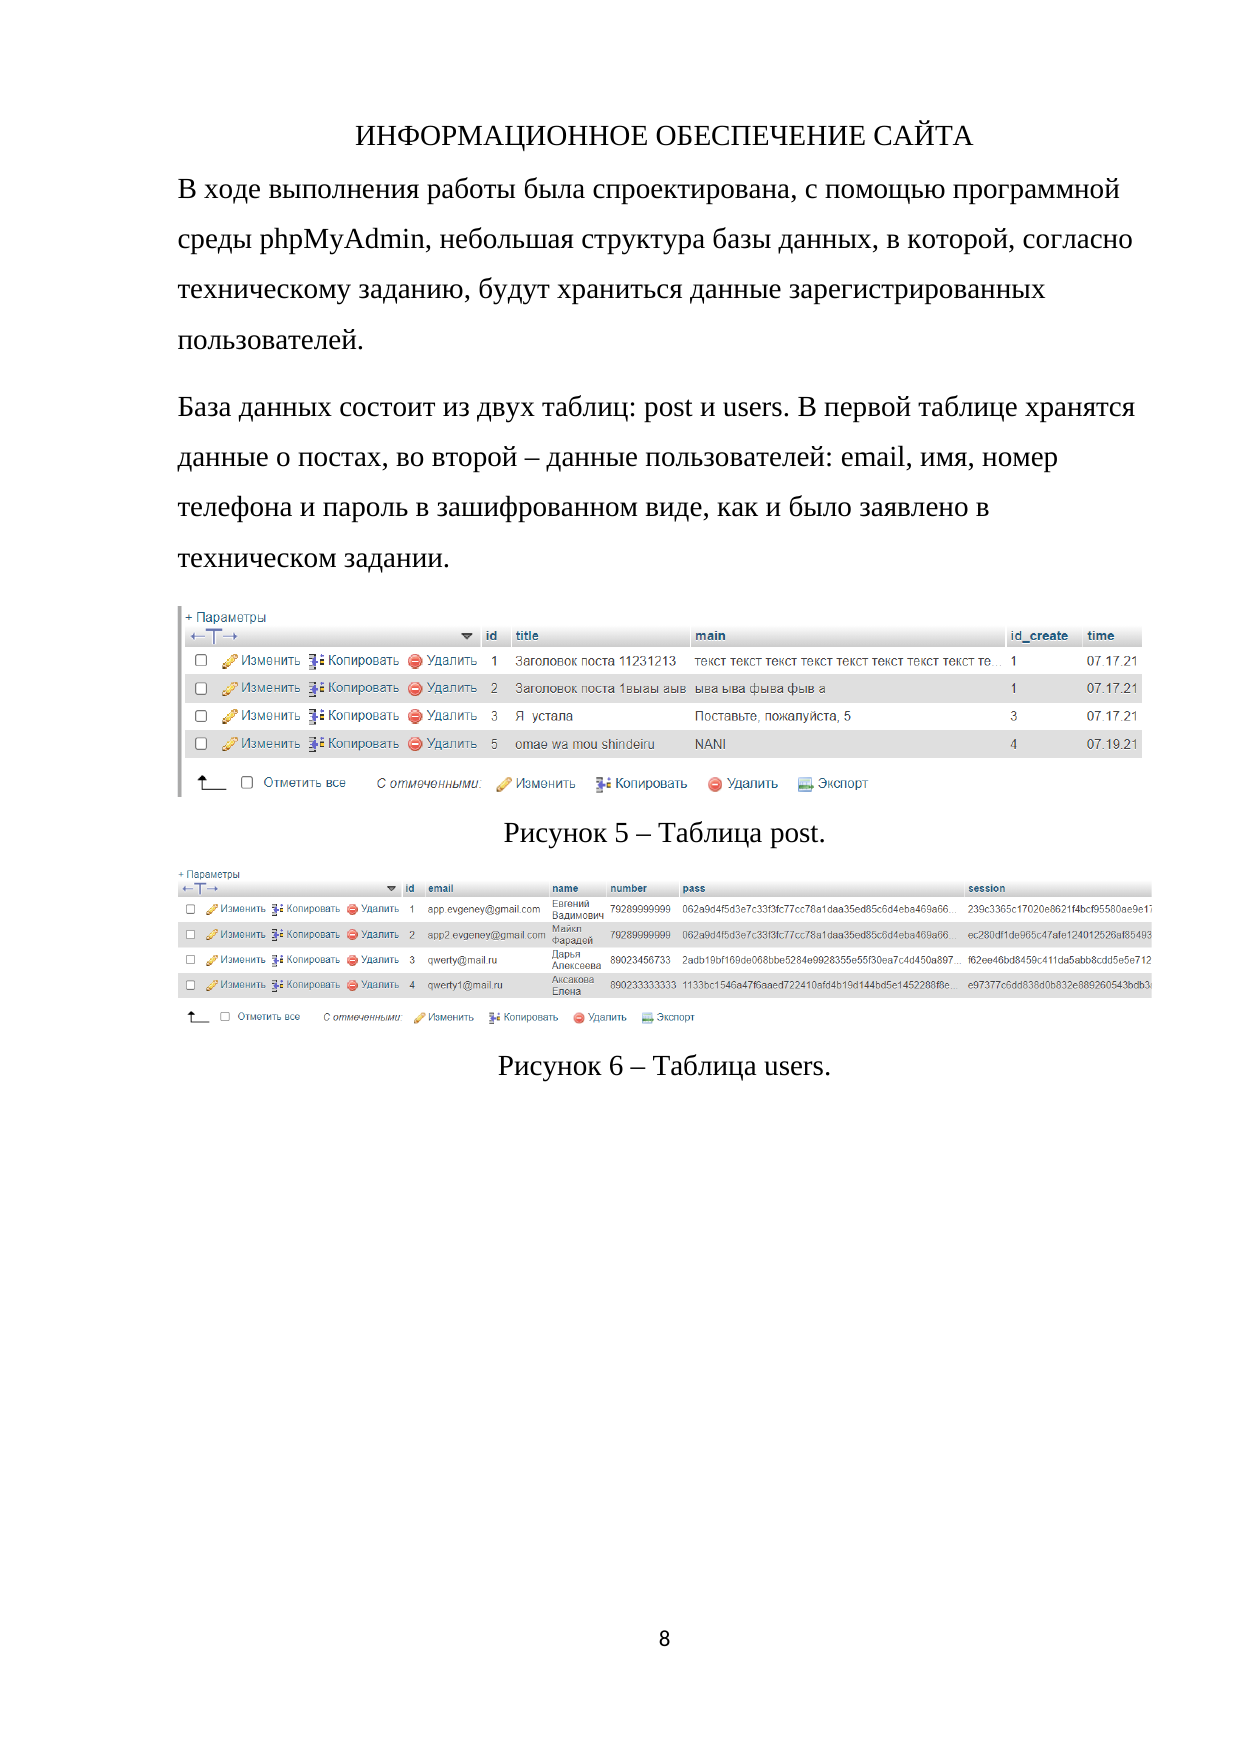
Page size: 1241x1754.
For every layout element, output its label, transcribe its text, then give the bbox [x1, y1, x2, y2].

text ИНФОРМАЦИОННОЕ ОБЕСПЕЧЕНИЕ САЙТА [177, 118, 1152, 152]
text Рисунок 6 – Таблица users. [177, 1048, 1152, 1082]
picture [177, 868, 1152, 1030]
text Рисунок 5 – Таблица post. [177, 815, 1152, 849]
picture [177, 606, 1152, 797]
text База данных состоит из двух таблиц: post и users. В первой таблице хранятся данные о постах, во второй – данные пользователей: email, имя, номер телефона и пароль в зашифрованном виде, как и было заявлено в техническом задании. [177, 389, 1152, 573]
text В ходе выполнения работы была спроектирована, с помощью программной среды phpMyAdmin, небольшая структура базы данных, в которой, согласно техническому заданию, будут храниться данные зарегистрированных пользователей. [177, 171, 1152, 355]
